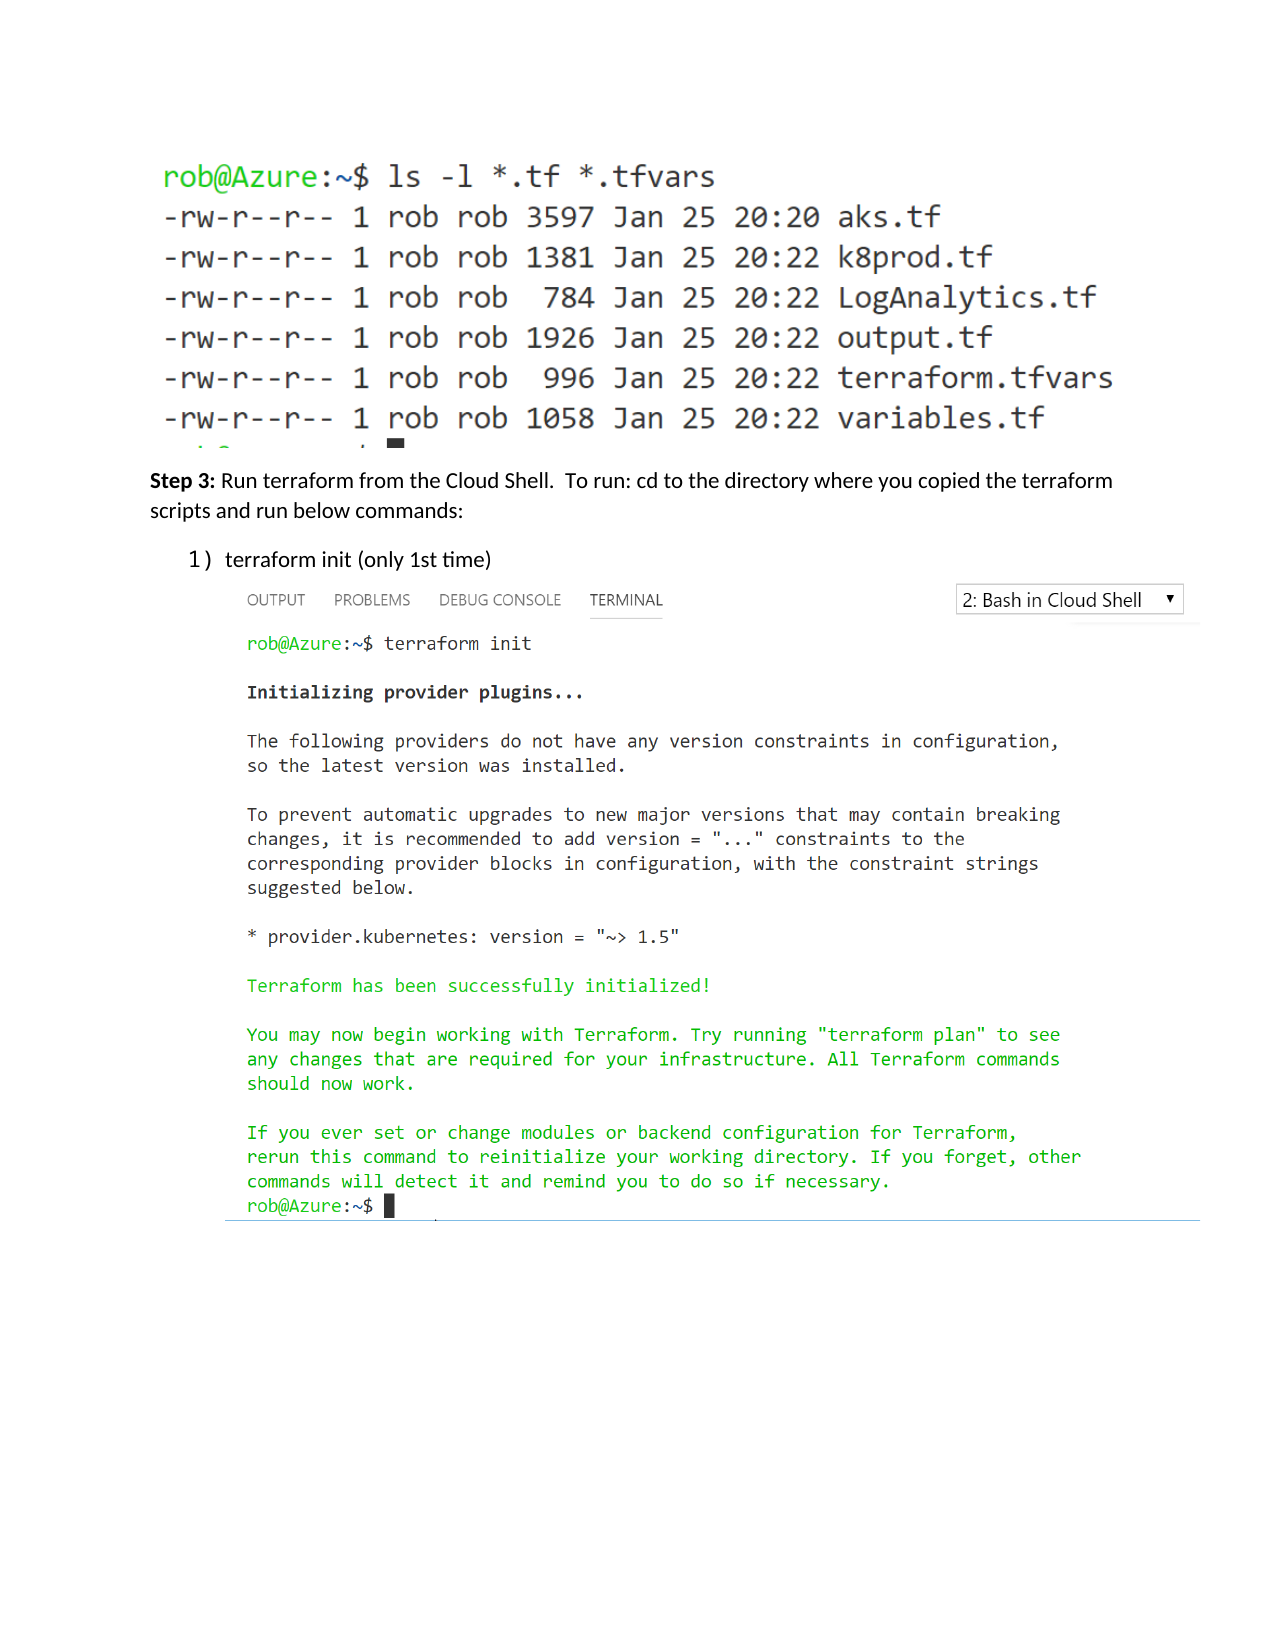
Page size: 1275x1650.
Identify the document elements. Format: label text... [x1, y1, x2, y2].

text Step 3: Run terraform from the Cloud Shell. To run: cd to the directory where you copied the terraform scripts and run below commands: [150, 466, 1125, 524]
picture [225, 574, 1200, 1221]
picture [150, 150, 1125, 448]
